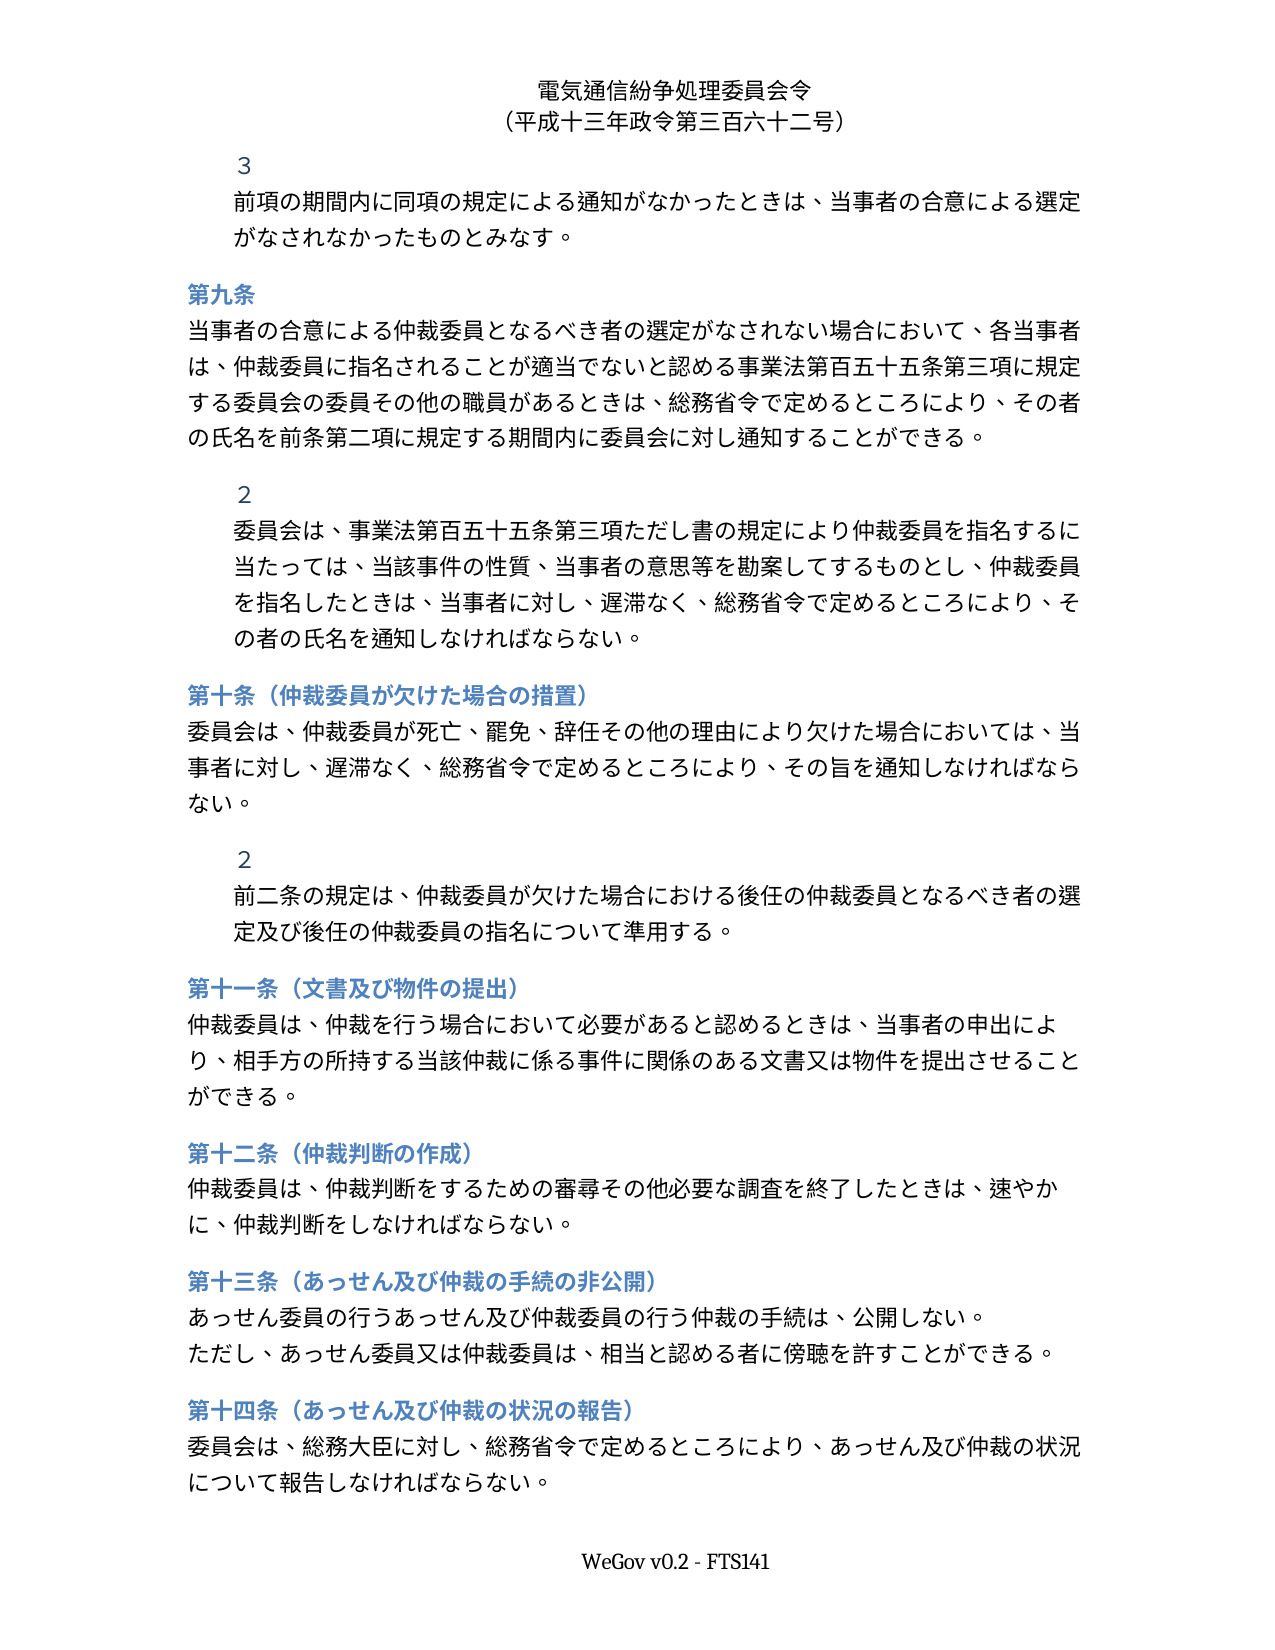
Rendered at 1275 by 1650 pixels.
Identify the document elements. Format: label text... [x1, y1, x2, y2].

text 前項の期間内に同項の規定による通知がなかったときは、当事者の合意による選定がなされなかったものとみなす。 [233, 186, 1087, 253]
subtitle ２ [233, 479, 1087, 510]
subtitle 第九条 [187, 279, 1087, 310]
subtitle ３ [233, 150, 1087, 181]
subtitle ２ [233, 844, 1087, 876]
text 委員会は、総務大臣に対し、総務省令で定めるところにより、あっせん及び仲裁の状況について報告しなければならない。 [187, 1431, 1087, 1498]
text 仲裁委員は、仲裁判断をするための審尋その他必要な調査を終了したときは、速やかに、仲裁判断をしなければならない。 [187, 1173, 1087, 1241]
text 仲裁委員は、仲裁を行う場合において必要があると認めるときは、当事者の申出により、相手方の所持する当該仲裁に係る事件に関係のある文書又は物件を提出させることができる。 [187, 1009, 1087, 1112]
text 当事者の合意による仲裁委員となるべき者の選定がなされない場合において、各当事者は、仲裁委員に指名されることが適当でないと認める事業法第百五十五条第三項に規定する委員会の委員その他の職員があるときは、総務省令で定めるところにより、その者の氏名を前条第二項に規定する期間内に委員会に対し通知することができる。 [187, 314, 1087, 454]
subtitle 第十四条（あっせん及び仲裁の状況の報告） [187, 1395, 1087, 1426]
text 委員会は、事業法第百五十五条第三項ただし書の規定により仲裁委員を指名するに当たっては、当該事件の性質、当事者の意思等を勘案してするものとし、仲裁委員を指名したときは、当事者に対し、遅滞なく、総務省令で定めるところにより、その者の氏名を通知しなければならない。 [233, 515, 1087, 654]
subtitle 第十三条（あっせん及び仲裁の手続の非公開） [187, 1266, 1087, 1297]
text あっせん委員の行うあっせん及び仲裁委員の行う仲裁の手続は、公開しない。 ただし、あっせん委員又は仲裁委員は、相当と認める者に傍聴を許すことができる。 [187, 1302, 1087, 1369]
text 前二条の規定は、仲裁委員が欠けた場合における後任の仲裁委員となるべき者の選定及び後任の仲裁委員の指名について準用する。 [233, 880, 1087, 947]
subtitle 第十一条（文書及び物件の提出） [187, 973, 1087, 1004]
subtitle 第十二条（仲裁判断の作成） [187, 1137, 1087, 1169]
text 委員会は、仲裁委員が死亡、罷免、辞任その他の理由により欠けた場合においては、当事者に対し、遅滞なく、総務省令で定めるところにより、その旨を通知しなければならない。 [187, 716, 1087, 819]
subtitle 第十条（仲裁委員が欠けた場合の措置） [187, 680, 1087, 711]
